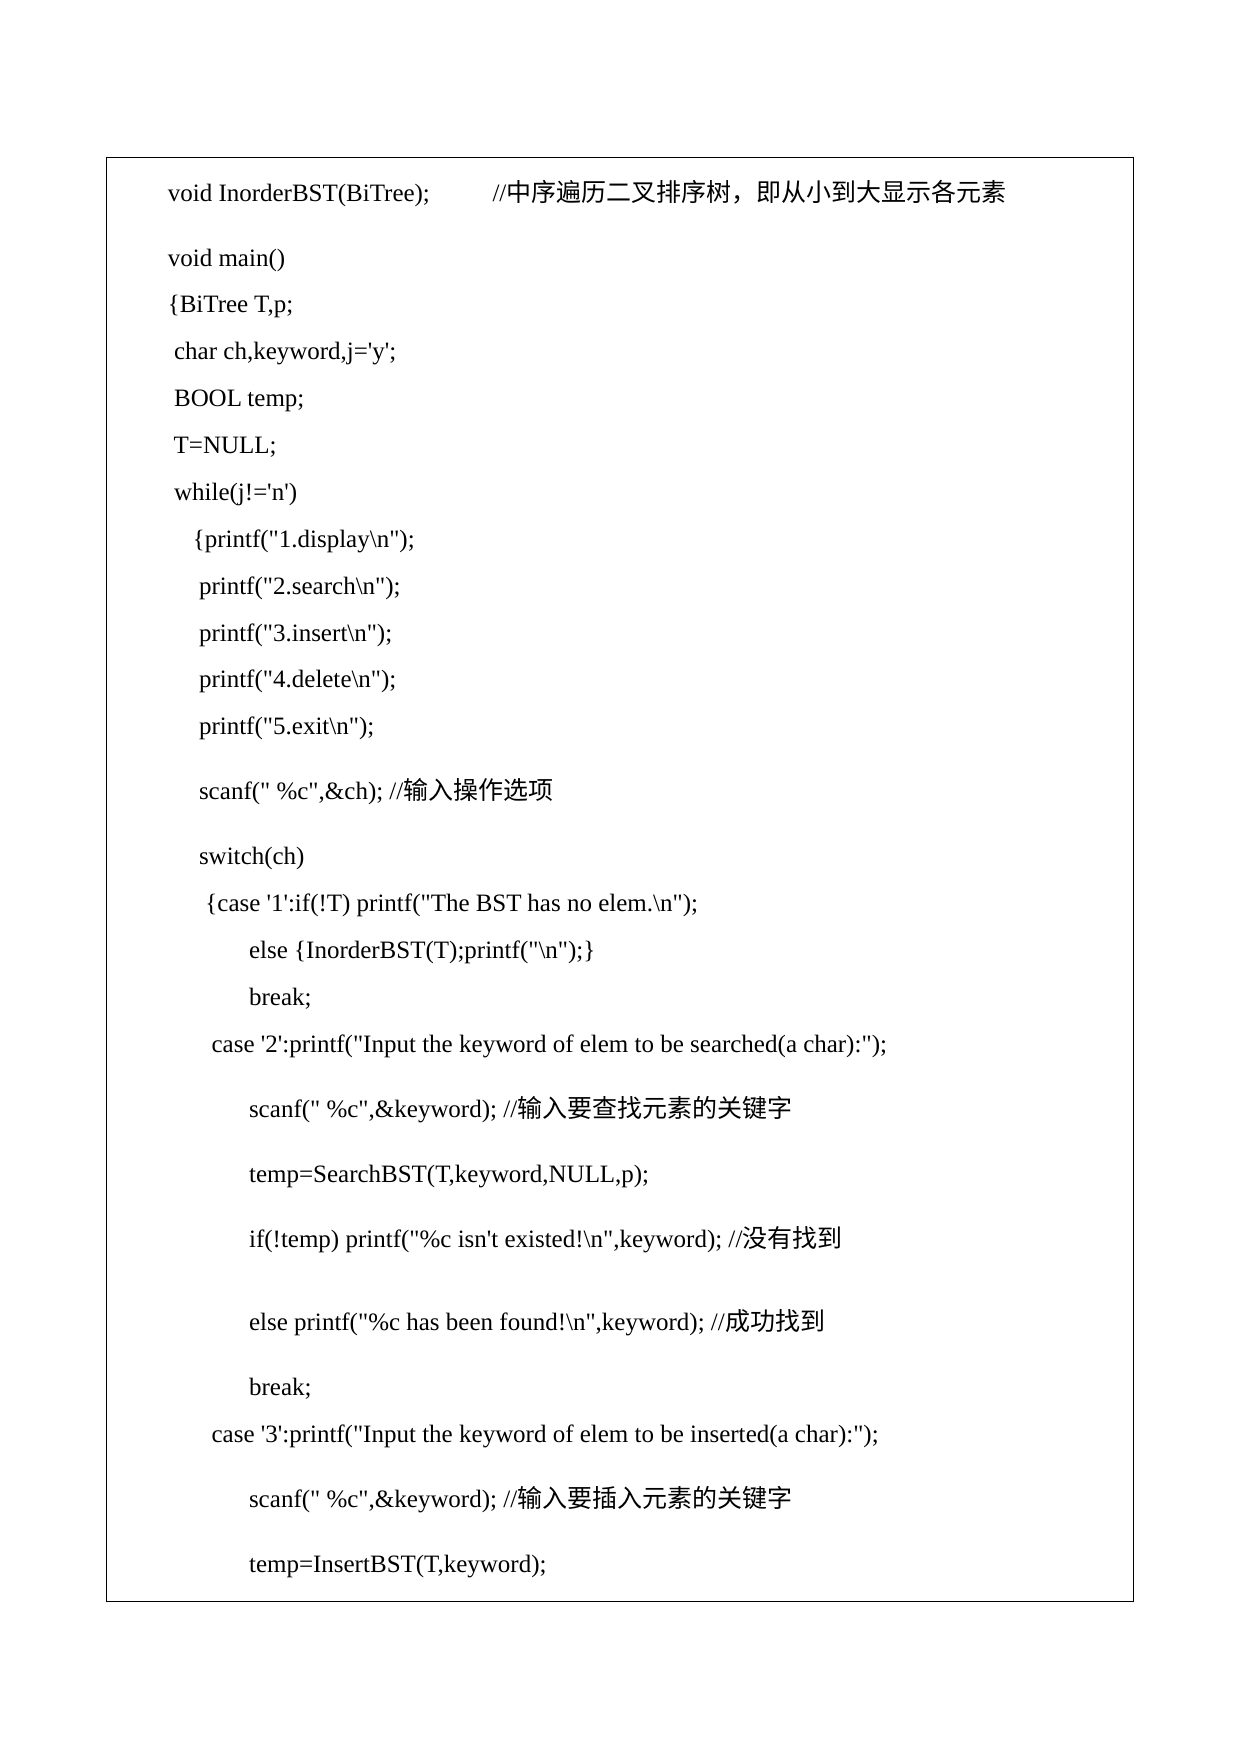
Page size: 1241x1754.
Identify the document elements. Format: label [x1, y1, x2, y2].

table_cell [107, 158, 1133, 1601]
